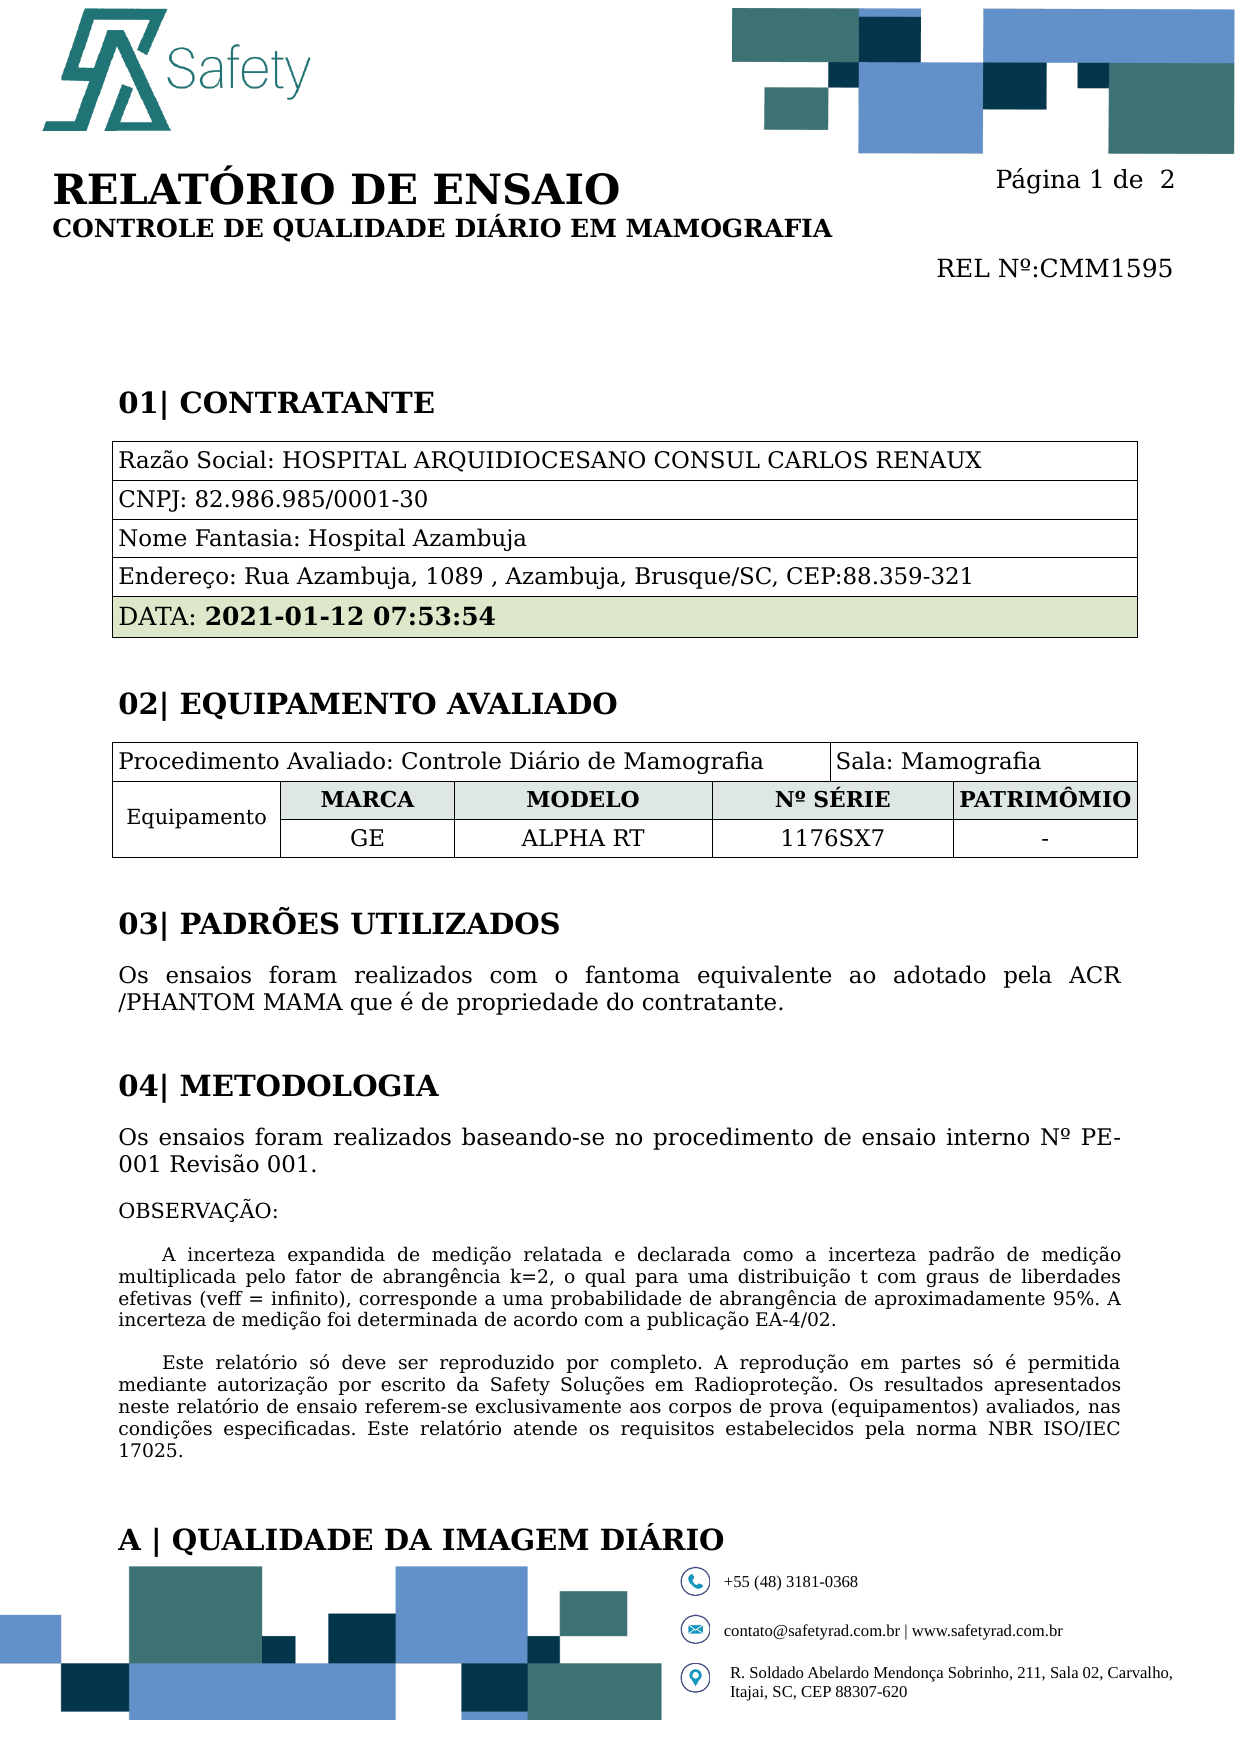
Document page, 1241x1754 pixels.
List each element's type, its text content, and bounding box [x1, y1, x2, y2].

picture [0, 1566, 662, 1720]
table_cell GE [281, 820, 454, 857]
text 03| PADRÕES UTILIZADOS [118, 907, 1122, 942]
picture [731, 8, 1235, 154]
table_cell CNPJ: 82.986.985/0001-30 [113, 481, 1137, 518]
table_cell PATRIMÔMIO [954, 782, 1137, 819]
text 04| METODOLOGIA [118, 1069, 1122, 1104]
text 02| EQUIPAMENTO AVALIADO [118, 687, 1122, 721]
text 01| CONTRATANTE [118, 386, 1122, 420]
table_header Razão Social: HOSPITAL ARQUIDIOCESANO CONSUL CARLOS RENAUX [113, 442, 1137, 480]
picture [680, 1566, 710, 1596]
table_header Sala: Mamografia [831, 743, 1137, 781]
table_cell DATA: 2021-01-12 07:53:54 [113, 597, 1137, 637]
text A | QUALIDADE DA IMAGEM DIÁRIO [118, 1523, 1122, 1557]
picture [680, 1663, 710, 1693]
table_cell MODELO [455, 782, 712, 819]
table_cell Endereço: Rua Azambuja, 1089 , Azambuja, Brusque/SC, CEP:88.359-321 [113, 558, 1137, 596]
table_cell Equipamento [113, 782, 280, 857]
picture [42, 8, 311, 131]
text OBSERVAÇÃO: [118, 1199, 1122, 1223]
text Este relatório só deve ser reproduzido por completo. A reprodução em partes só é permitida mediante autorização por escrito da Safety Soluções em Radioproteção. Os resultados apresentados neste relatório de ensaio referem-se exclusivamente aos corpos de prova (equipamentos) avaliados, nas condições especificadas. Este relatório atende os requisitos estabelecidos pela norma NBR ISO/IEC 17025. [118, 1352, 1122, 1462]
table_cell MARCA [281, 782, 454, 819]
text Os ensaios foram realizados baseando-se no procedimento de ensaio interno Nº PE-001 Revisão 001. [118, 1124, 1122, 1178]
table_cell Nº SÉRIE [713, 782, 953, 819]
text Os ensaios foram realizados com o fantoma equivalente ao adotado pela ACR /PHANTOM MAMA que é de propriedade do contratante. [118, 962, 1122, 1016]
picture [680, 1614, 710, 1644]
table_cell ALPHA RT [455, 820, 712, 857]
table_cell Nome Fantasia: Hospital Azambuja [113, 520, 1137, 557]
text A incerteza expandida de medição relatada e declarada como a incerteza padrão de medição multiplicada pelo fator de abrangência k=2, o qual para uma distribuição t com graus de liberdades efetivas (veff = infinito), corresponde a uma probabilidade de abrangência de aproximadamente 95%. A incerteza de medição foi determinada de acordo com a publicação EA-4/02. [118, 1244, 1122, 1331]
table_cell - [954, 820, 1137, 857]
table_cell 1176SX7 [713, 820, 953, 857]
table_header Procedimento Avaliado: Controle Diário de Mamografia [113, 743, 830, 781]
